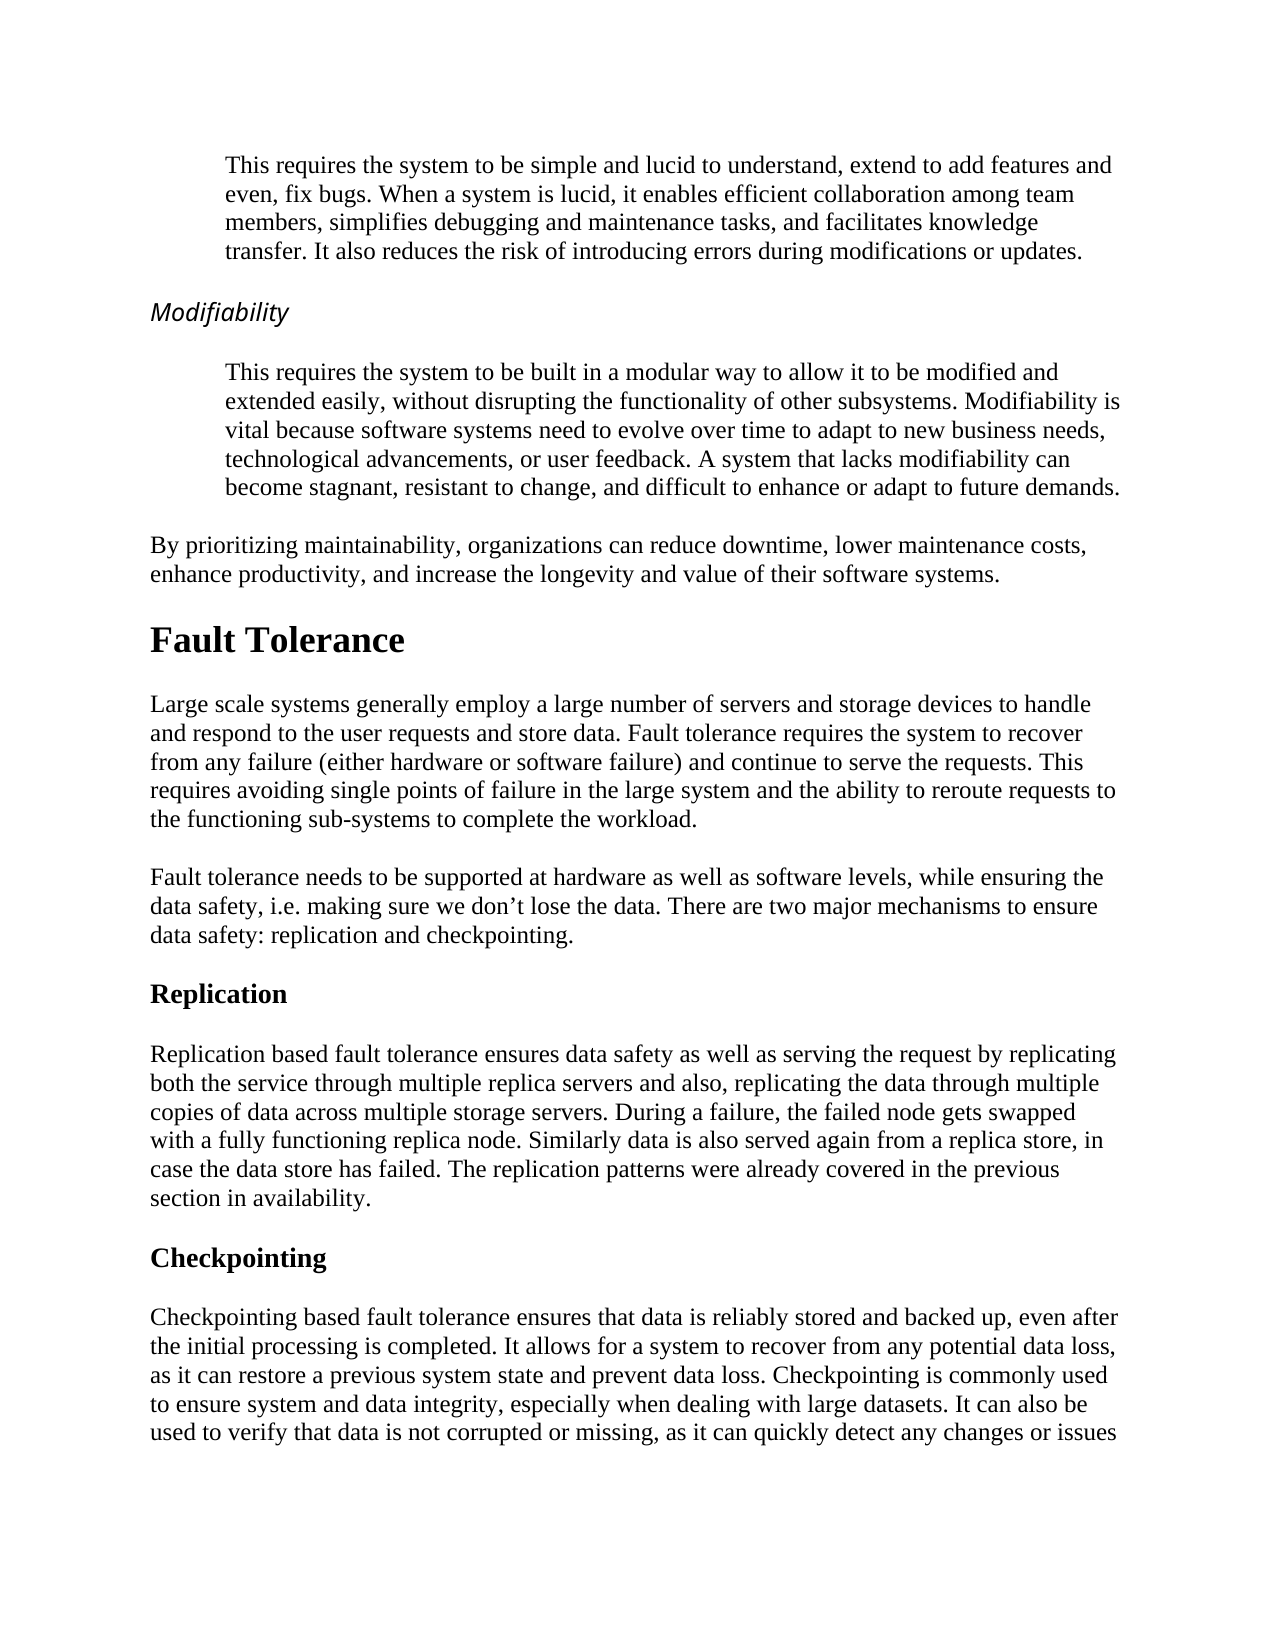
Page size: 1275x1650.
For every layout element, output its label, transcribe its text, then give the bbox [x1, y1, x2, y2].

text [150, 1302, 1125, 1446]
text This requires the system to be built in a modular way to allow it to be modified and extended easily, without disrupting the functionality of other subsystems. Modifiability is vital because software systems need to evolve over time to adapt to new business needs, technological advancements, or user feedback. A system that lacks modifiability can become stagnant, resistant to change, and difficult to enhance or adapt to future demands. [225, 357, 1125, 501]
text Large scale systems generally employ a large number of servers and storage devices to handle and respond to the user requests and store data. Fault tolerance requires the system to recover from any failure (either hardware or software failure) and continue to serve the requests. This requires avoiding single points of failure in the large system and the ability to reroute requests to the functioning sub-systems to complete the workload. [150, 689, 1125, 833]
text Fault tolerance needs to be supported at hardware as well as software levels, while ensuring the data safety, i.e. making sure we don’t lose the data. There are two major mechanisms to ensure data safety: replication and checkpointing. [150, 862, 1125, 948]
text By prioritizing maintainability, organizations can reduce downtime, lower maintenance costs, enhance productivity, and increase the longevity and value of their software systems. [150, 530, 1125, 588]
text Replication based fault tolerance ensures data safety as well as serving the request by replicating both the service through multiple replica servers and also, replicating the data through multiple copies of data across multiple storage servers. During a failure, the failed node gets swapped with a fully functioning replica node. Similarly data is also served again from a replica store, in case the data store has failed. The replication patterns were already covered in the previous section in availability. [150, 1039, 1125, 1212]
text This requires the system to be simple and lucid to understand, extend to add features and even, fix bugs. When a system is lucid, it enables efficient collaboration among team members, simplifies debugging and maintenance tasks, and facilitates knowledge transfer. It also reduces the risk of introducing errors during modifications or updates. [225, 150, 1125, 265]
text Modifiability [150, 294, 1125, 328]
text Fault Tolerance [150, 617, 1125, 660]
text Replication [150, 978, 1125, 1010]
text Checkpointing [150, 1241, 1125, 1273]
